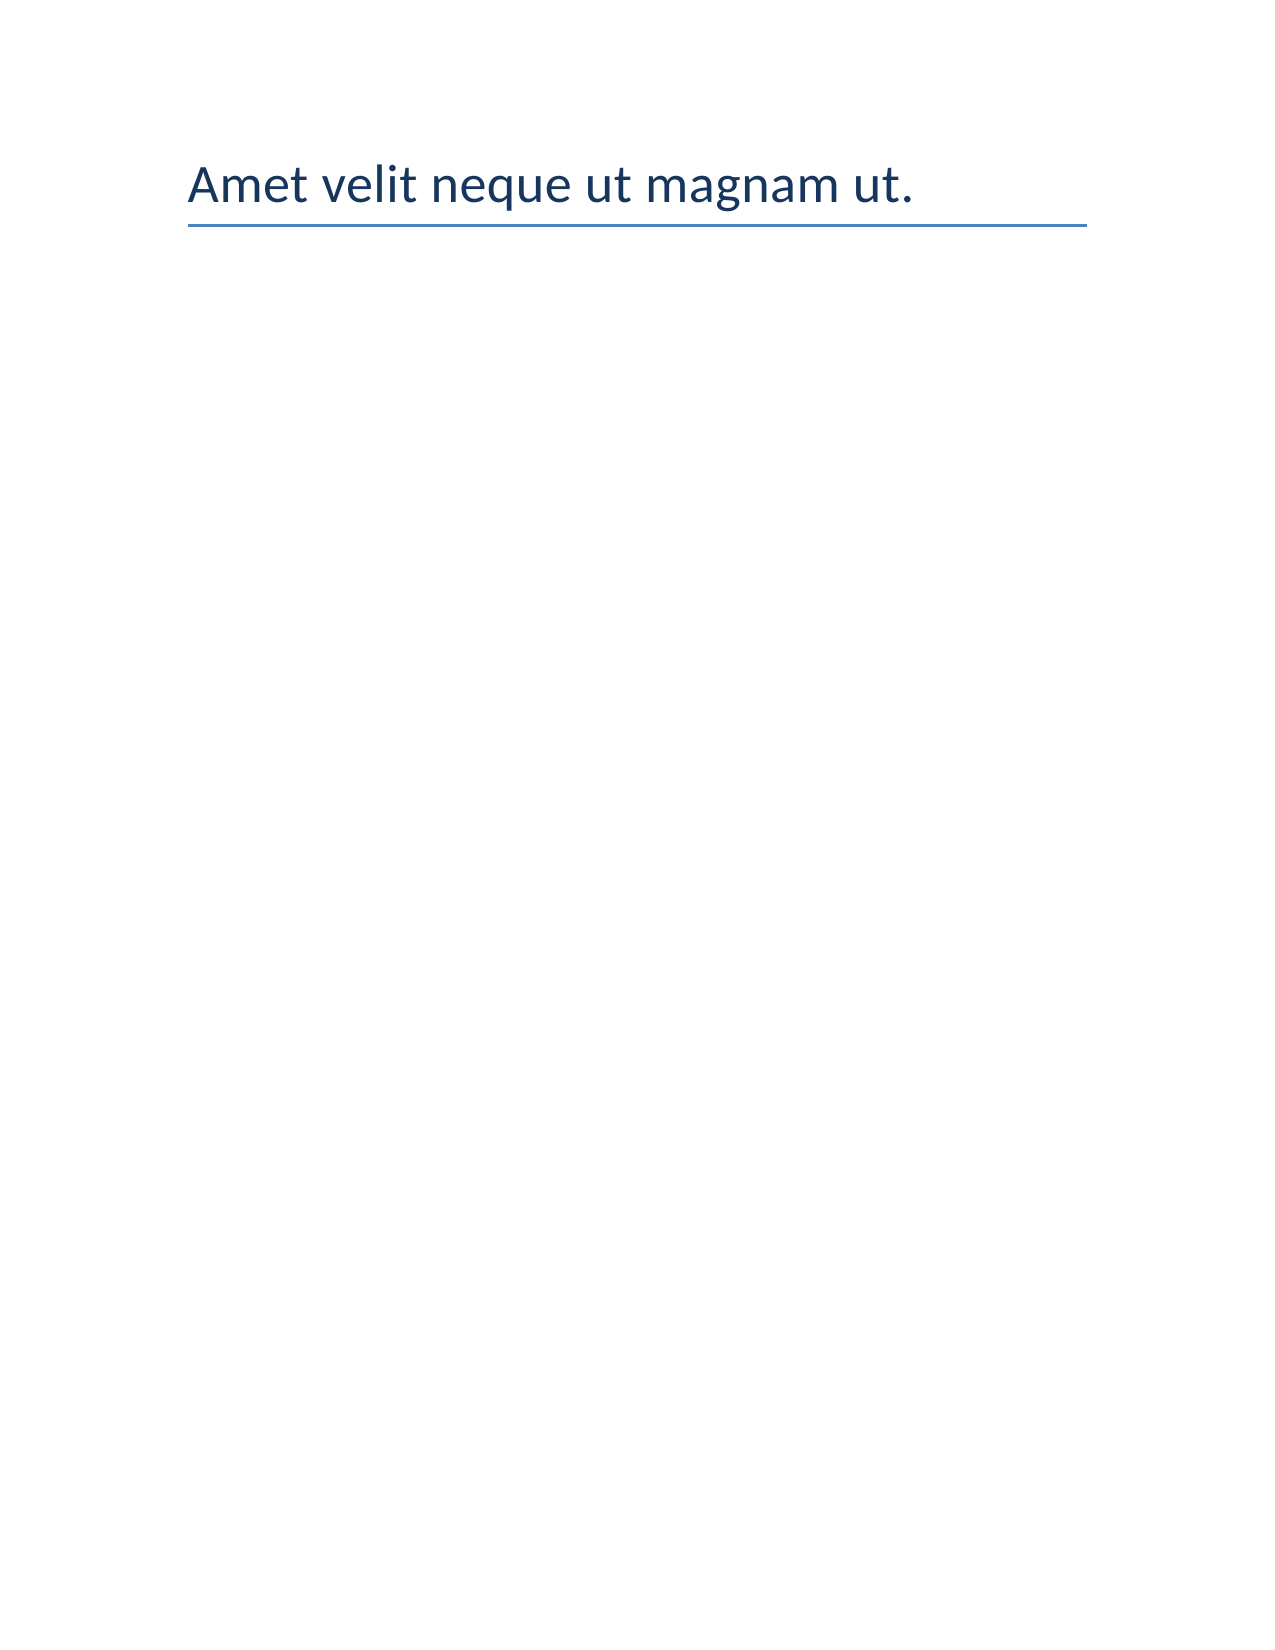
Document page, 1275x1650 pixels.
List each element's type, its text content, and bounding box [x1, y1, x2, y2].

title Amet velit neque ut magnam ut. [187, 150, 1087, 227]
